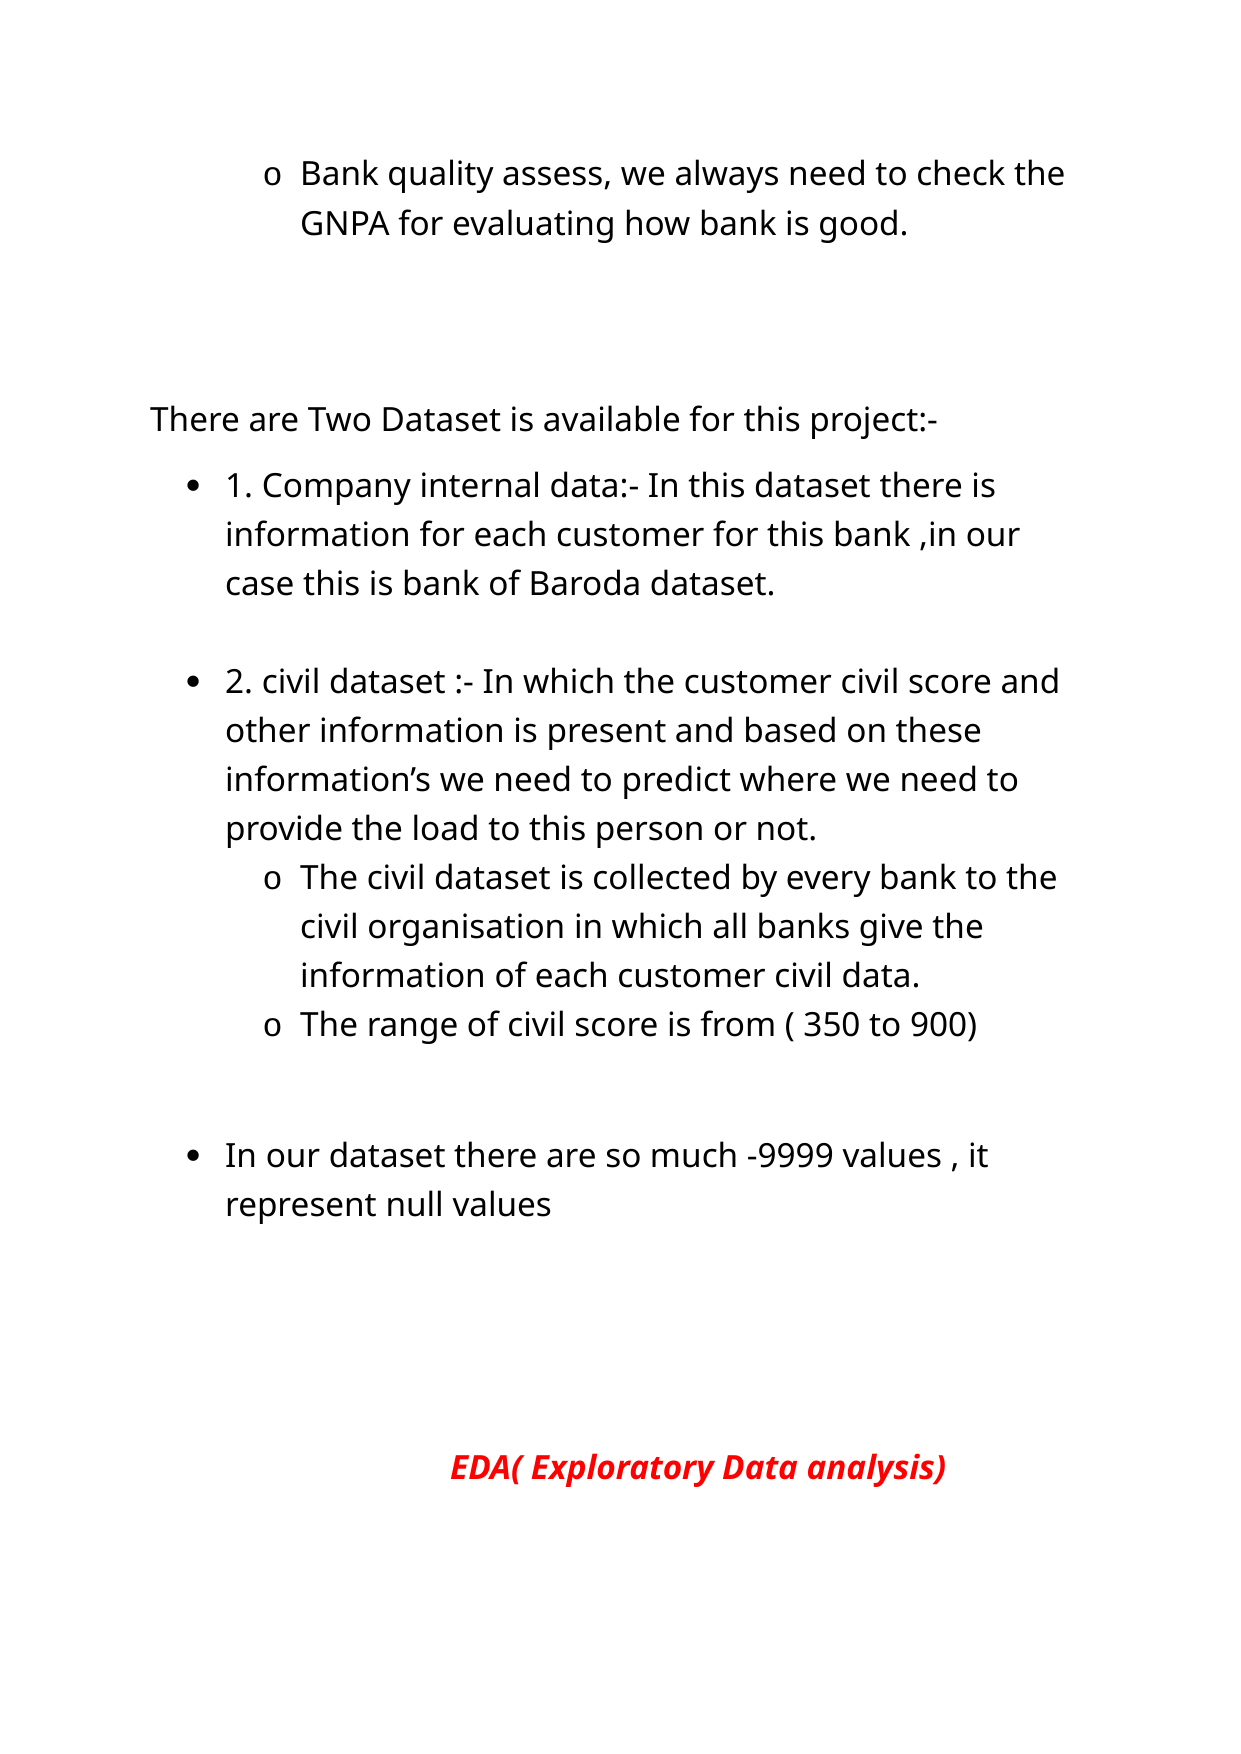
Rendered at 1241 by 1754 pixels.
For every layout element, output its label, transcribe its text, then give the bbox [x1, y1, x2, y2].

list The range of civil score is from ( 350 to 900) [262, 1001, 1090, 1046]
list The civil dataset is collected by every bank to the civil organisation in which all banks give the information of each customer civil data. [262, 853, 1090, 997]
list Bank quality assess, we always need to check the GNPA for evaluating how bank is good. [262, 150, 1090, 245]
list 2. civil dataset :- In which the customer civil score and other information is present and based on these information’s we need to predict where we need to provide the load to this person or not. [187, 658, 1090, 850]
text There are Two Dataset is available for this project:- [150, 396, 1090, 442]
list In our dataset there are so much -9999 values , it represent null values [187, 1132, 1090, 1227]
text EDA( Exploratory Data analysis) [375, 1444, 1090, 1489]
list 1. Company internal data:- In this dataset there is information for each customer for this bank ,in our case this is bank of Baroda dataset. [187, 462, 1090, 605]
